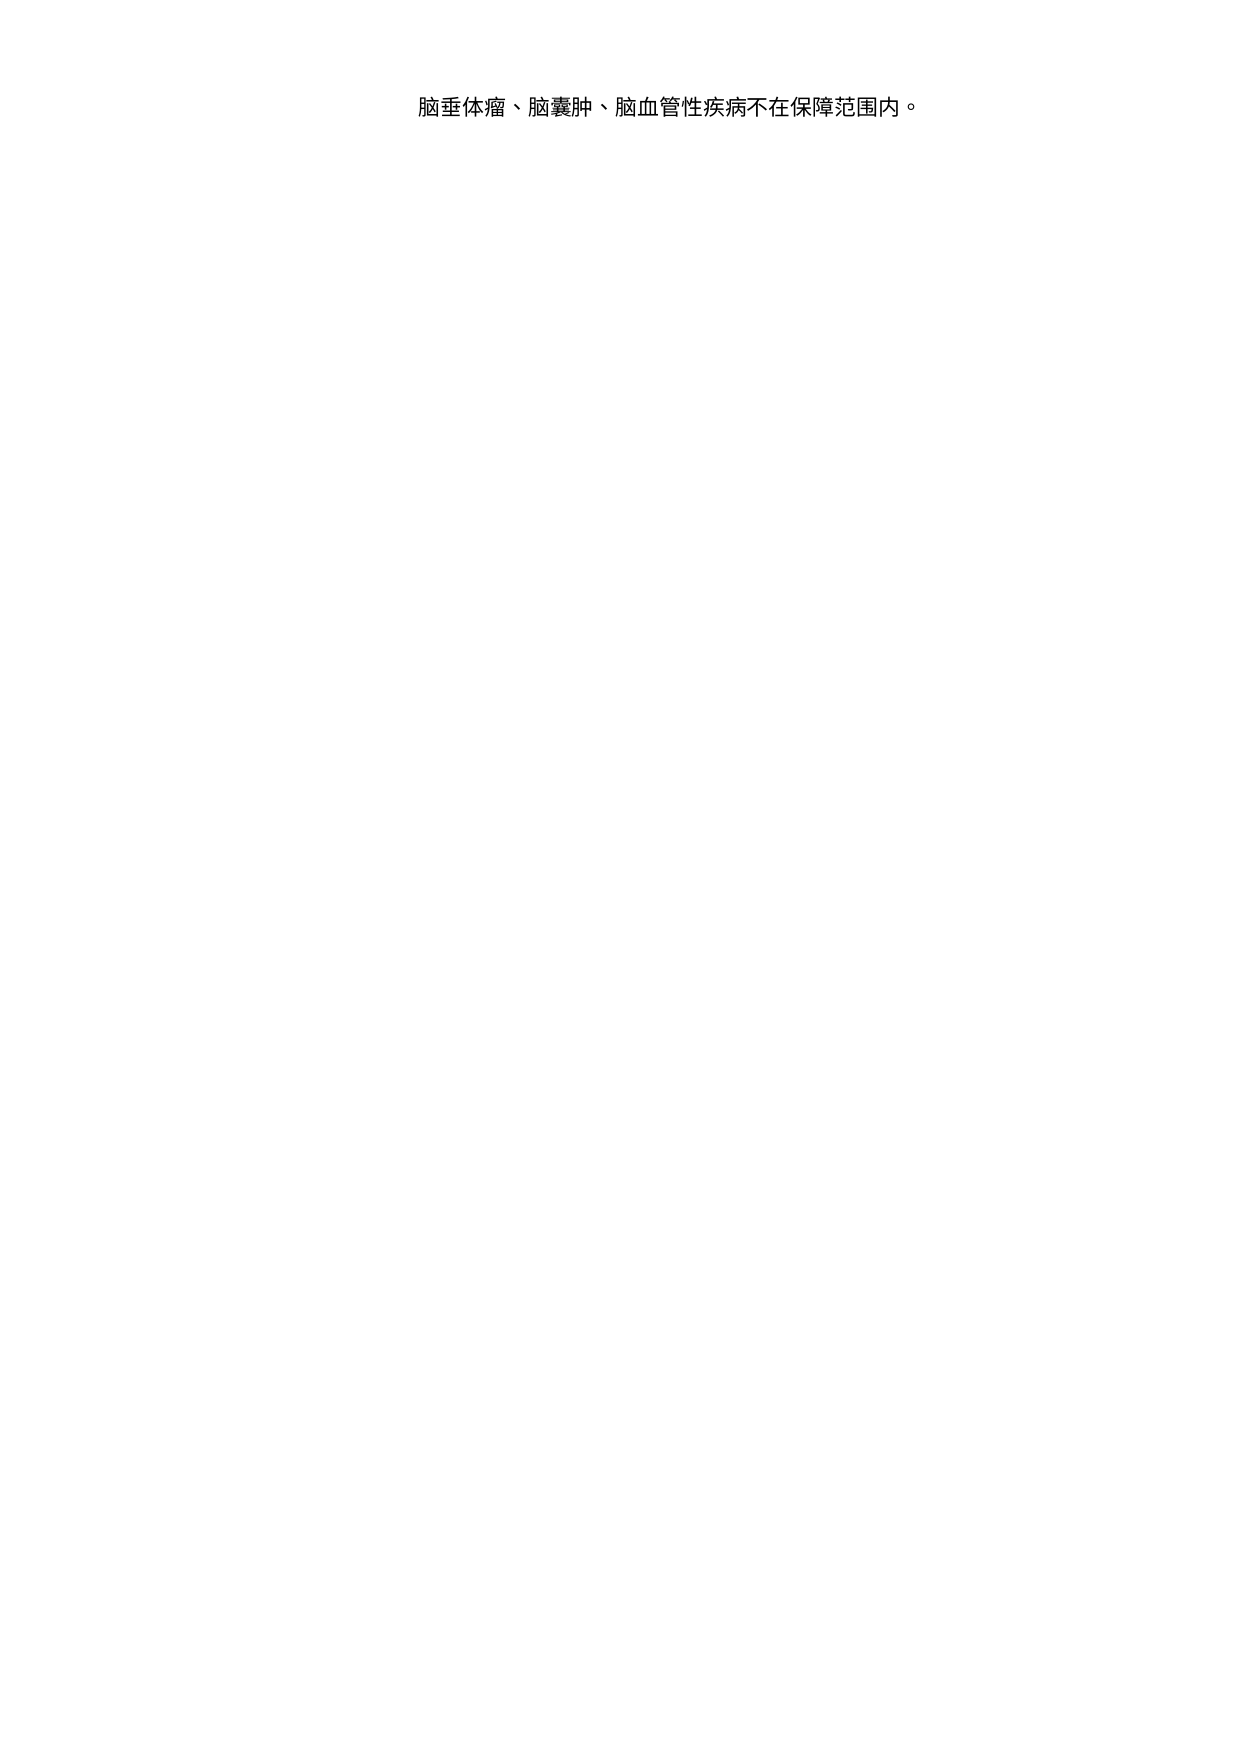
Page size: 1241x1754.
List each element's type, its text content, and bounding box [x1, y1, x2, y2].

text 脑垂体瘤、脑囊肿、脑血管性疾病不在保障范围内。 [418, 92, 1186, 121]
